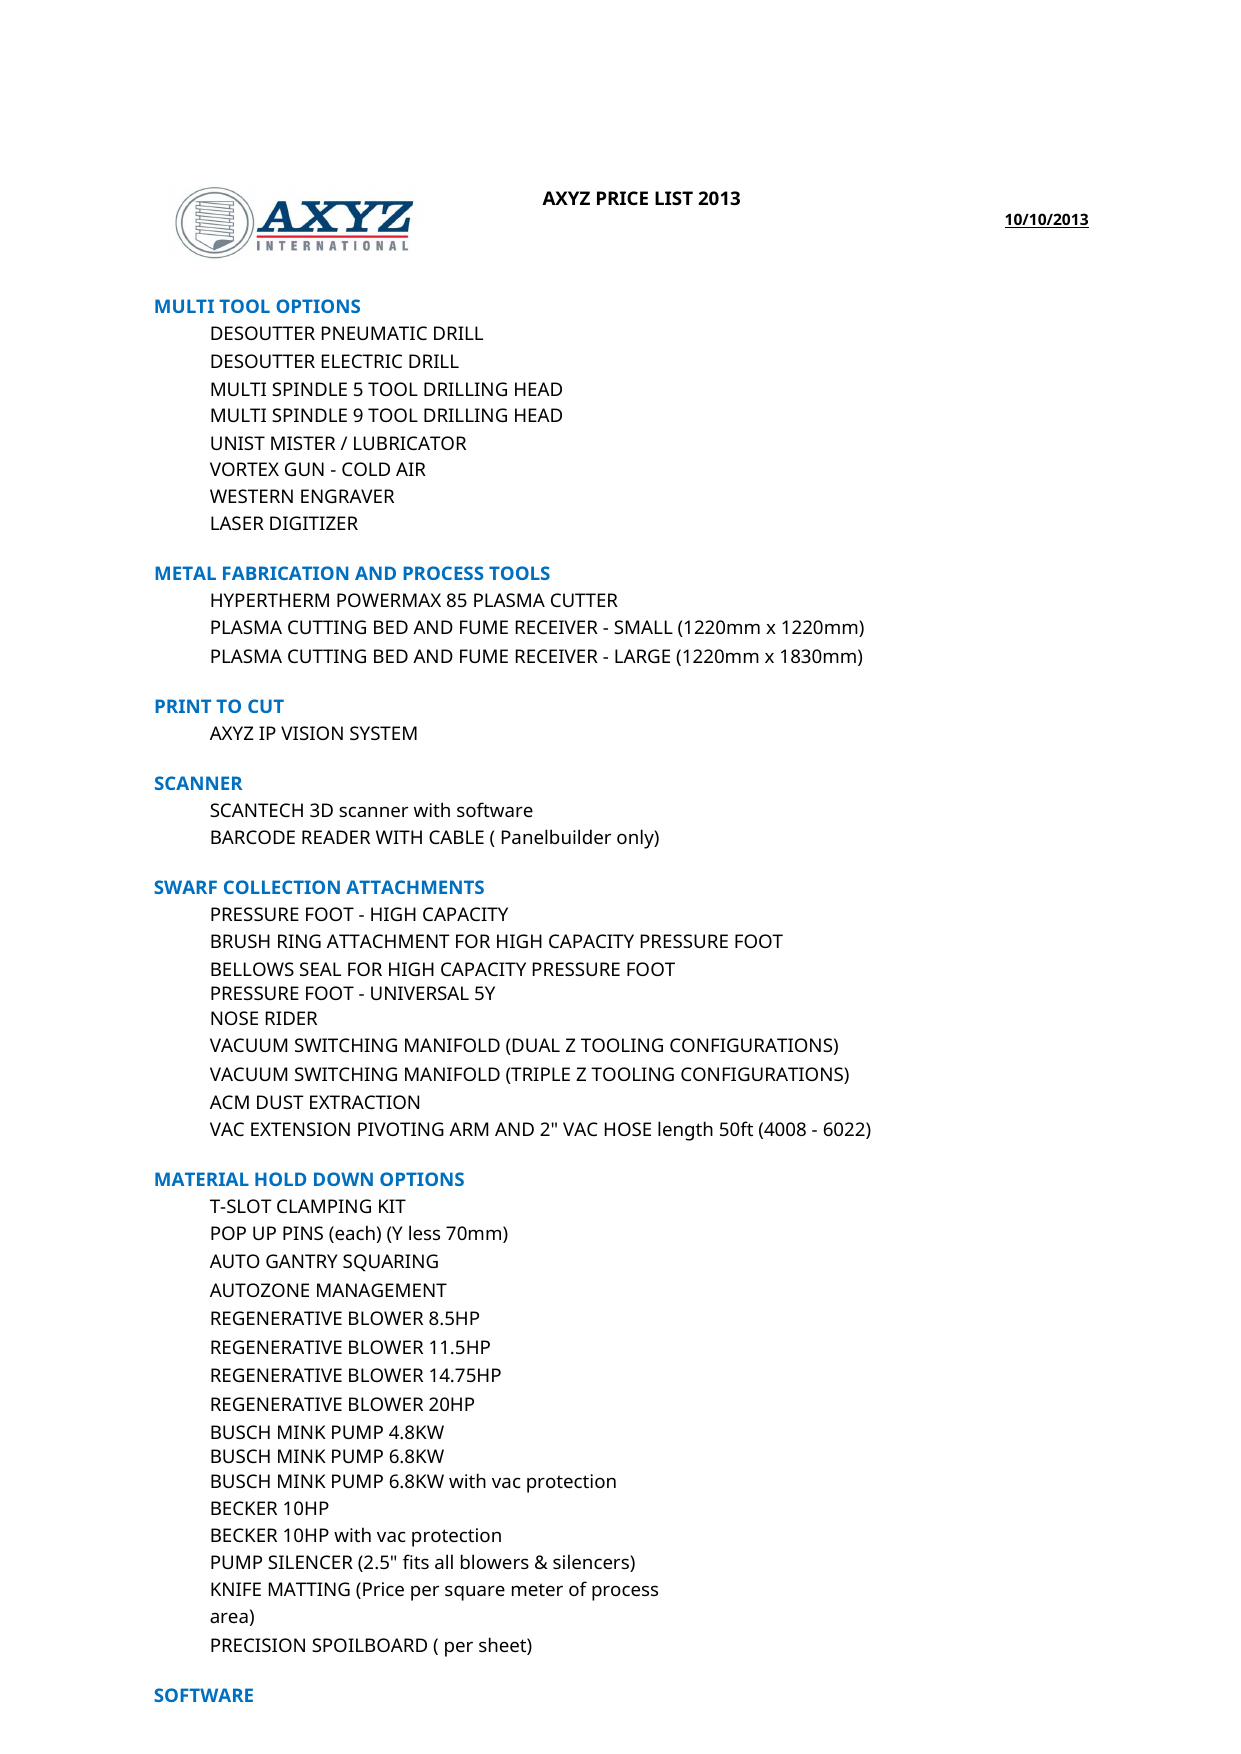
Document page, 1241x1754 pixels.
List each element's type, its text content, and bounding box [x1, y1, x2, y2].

text VACUUM SWITCHING MANIFOLD (TRIPLE Z TOOLING CONFIGURATIONS) [209, 1061, 873, 1087]
text POP UP PINS (each) (Y less 70mm) [209, 1220, 526, 1246]
text MULTI TOOL OPTIONS [154, 293, 1096, 319]
text WESTERN ENGRAVER [209, 484, 442, 509]
text BELLOWS SEAL FOR HIGH CAPACITY PRESSURE FOOT [209, 956, 824, 982]
text DESOUTTER ELECTRIC DRILL [209, 349, 502, 374]
text BUSCH MINK PUMP 4.8KW [209, 1419, 526, 1445]
text REGENERATIVE BLOWER 11.5HP [209, 1334, 526, 1360]
text PRINT TO CUT [154, 693, 1096, 719]
text T-SLOT CLAMPING KIT [209, 1193, 1096, 1219]
text MATERIAL HOLD DOWN OPTIONS [154, 1166, 1096, 1192]
text AUTO GANTRY SQUARING [209, 1249, 526, 1274]
text AUTOZONE MANAGEMENT [209, 1277, 526, 1303]
text KNIFE MATTING (Price per square meter of process area) [209, 1577, 703, 1629]
text NOSE RIDER [209, 1006, 1096, 1031]
text AXYZ IP VISION SYSTEM [209, 720, 1096, 746]
text MULTI SPINDLE 9 TOOL DRILLING HEAD [209, 403, 576, 428]
text BECKER 10HP with vac protection [209, 1523, 1096, 1548]
text BRUSH RING ATTACHMENT FOR HIGH CAPACITY PRESSURE FOOT [209, 928, 824, 953]
text LASER DIGITIZER [209, 511, 442, 536]
text BARCODE READER WITH CABLE ( Panelbuilder only) [209, 824, 1096, 849]
text DESOUTTER PNEUMATIC DRILL [209, 320, 502, 346]
text BECKER 10HP [209, 1496, 1096, 1521]
text HYPERTHERM POWERMAX 85 PLASMA CUTTER [209, 588, 1096, 613]
text 10/10/2013 [1004, 212, 1096, 229]
picture [149, 183, 442, 262]
text MULTI SPINDLE 5 TOOL DRILLING HEAD [209, 376, 576, 401]
text ACM DUST EXTRACTION [209, 1089, 873, 1115]
text PRECISION SPOILBOARD ( per sheet) [209, 1632, 703, 1658]
text UNIST MISTER / LUBRICATOR [209, 430, 576, 455]
text BUSCH MINK PUMP 6.8KW with vac protection [209, 1469, 1096, 1494]
text SCANNER [154, 770, 1096, 796]
text PUMP SILENCER (2.5" fits all blowers & silencers) [209, 1550, 1096, 1575]
text AXYZ PRICE LIST 2013 [542, 185, 758, 211]
text REGENERATIVE BLOWER 20HP [209, 1391, 526, 1417]
text PLASMA CUTTING BED AND FUME RECEIVER - SMALL (1220mm x 1220mm) [209, 615, 889, 640]
text REGENERATIVE BLOWER 8.5HP [209, 1306, 526, 1331]
text PLASMA CUTTING BED AND FUME RECEIVER - LARGE (1220mm x 1830mm) [209, 643, 889, 669]
text SWARF COLLECTION ATTACHMENTS [154, 874, 1096, 899]
text SCANTECH 3D scanner with software [209, 797, 1096, 823]
text PRESSURE FOOT - HIGH CAPACITY [209, 901, 1096, 926]
text SOFTWARE [154, 1682, 1096, 1708]
text PRESSURE FOOT - UNIVERSAL 5Y [209, 983, 1096, 1004]
text VACUUM SWITCHING MANIFOLD (DUAL Z TOOLING CONFIGURATIONS) [209, 1033, 873, 1058]
text VORTEX GUN - COLD AIR [209, 457, 442, 482]
text VAC EXTENSION PIVOTING ARM AND 2" VAC HOSE length 50ft (4008 - 6022) [209, 1116, 1096, 1142]
text METAL FABRICATION AND PROCESS TOOLS [154, 561, 1096, 586]
text REGENERATIVE BLOWER 14.75HP [209, 1363, 526, 1388]
text BUSCH MINK PUMP 6.8KW [209, 1446, 1096, 1467]
